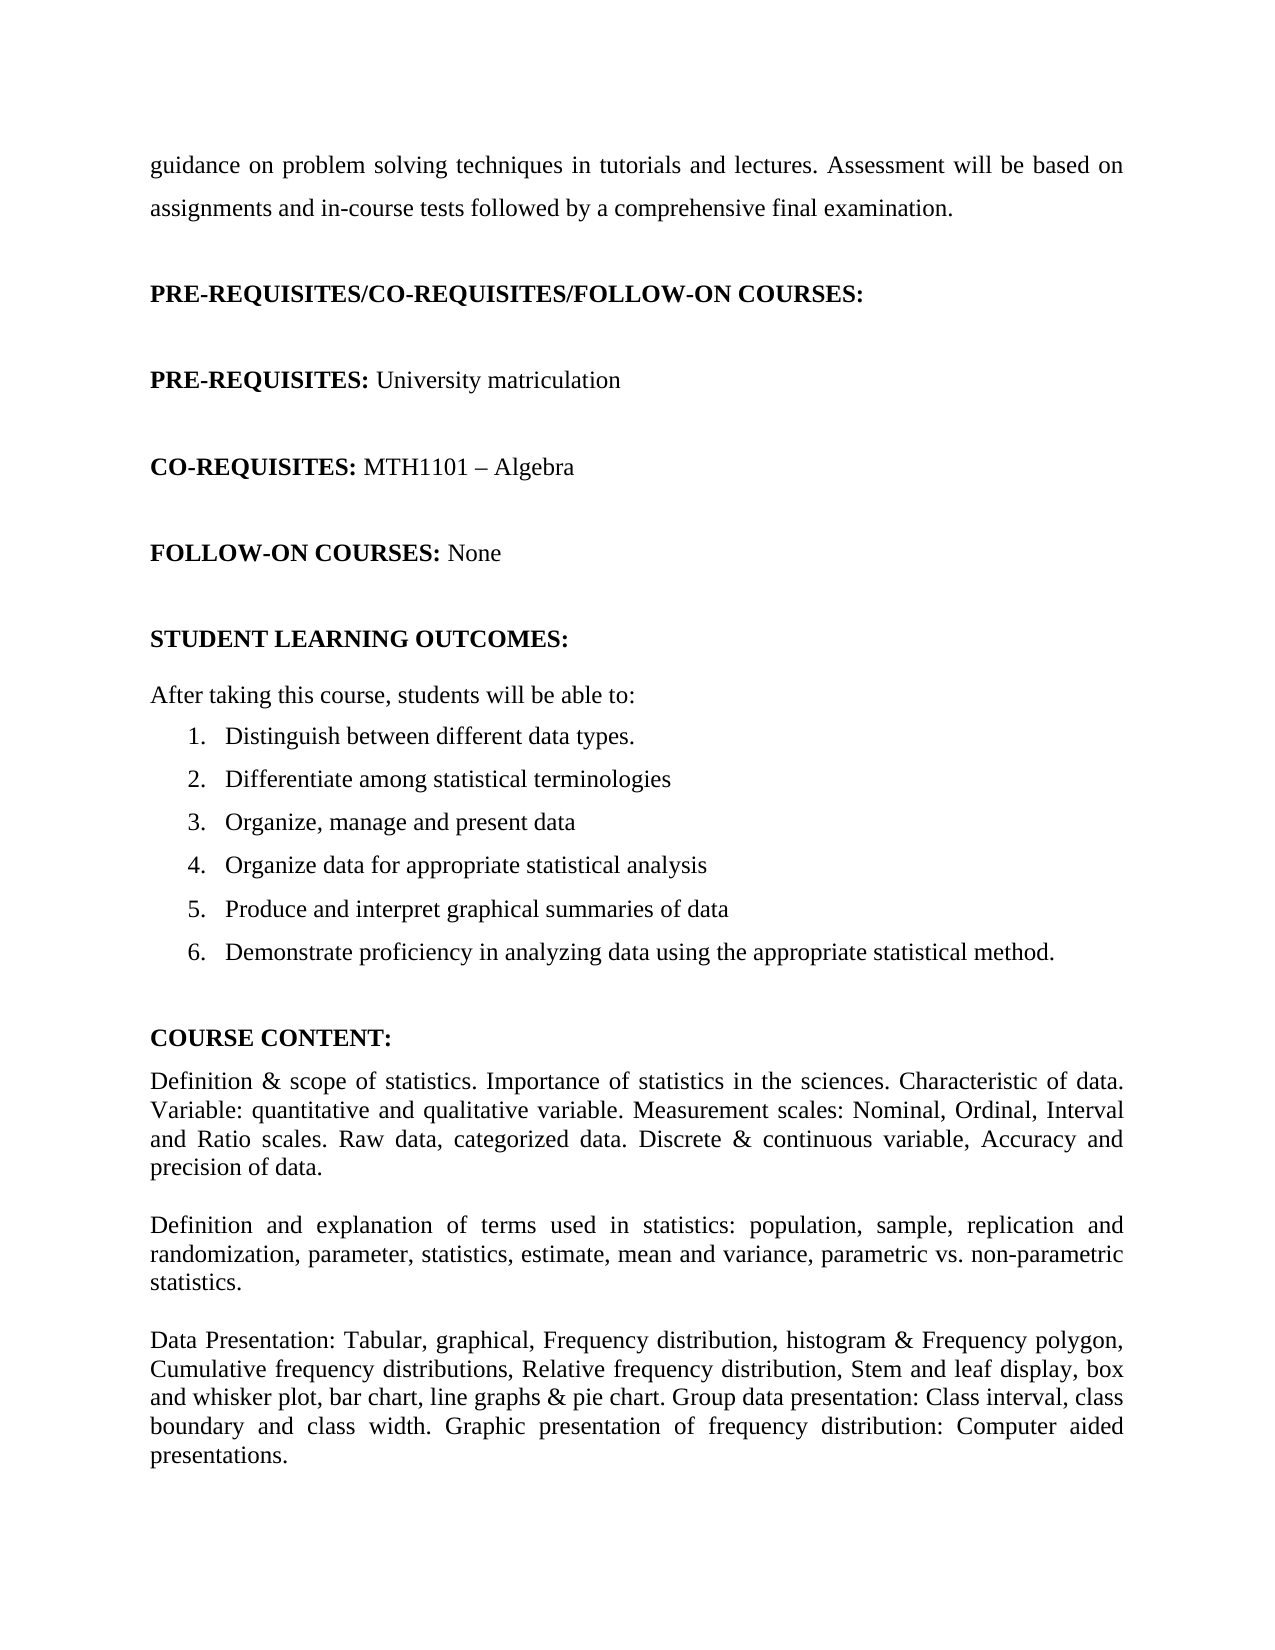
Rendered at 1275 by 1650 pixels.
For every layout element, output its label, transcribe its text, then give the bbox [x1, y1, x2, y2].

list Distinguish between different data types. [187, 721, 1125, 750]
text CO-REQUISITES: MTH1101 – Algebra [150, 452, 1125, 481]
text Definition & scope of statistics. Importance of statistics in the sciences. Characteristic of data. Variable: quantitative and qualitative variable. Measurement scales: Nominal, Ordinal, Interval and Ratio scales. Raw data, categorized data. Discrete & continuous variable, Accuracy and precision of data. [150, 1066, 1125, 1181]
text STUDENT LEARNING OUTCOMES: [150, 624, 1125, 653]
list Differentiate among statistical terminologies [187, 764, 1125, 793]
text FOLLOW-ON COURSES: None [150, 538, 1125, 567]
list Organize data for appropriate statistical analysis [187, 851, 1125, 879]
text After taking this course, students will be able to: [150, 680, 1125, 709]
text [150, 150, 1125, 222]
list Produce and interpret graphical summaries of data [187, 894, 1125, 922]
text PRE-REQUISITES: University matriculation [150, 366, 1125, 394]
list Organize, manage and present data [187, 807, 1125, 836]
text Data Presentation: Tabular, graphical, Frequency distribution, histogram & Frequency polygon, Cumulative frequency distributions, Relative frequency distribution, Stem and leaf display, box and whisker plot, bar chart, line graphs & pie chart. Group data presentation: Class interval, class boundary and class width. Graphic presentation of frequency distribution: Computer aided presentations. [150, 1325, 1125, 1469]
text PRE-REQUISITES/CO-REQUISITES/FOLLOW-ON COURSES: [150, 279, 1125, 308]
text COURSE CONTENT: [150, 1023, 1125, 1052]
text Definition and explanation of terms used in statistics: population, sample, replication and randomization, parameter, statistics, estimate, mean and variance, parametric vs. non-parametric statistics. [150, 1210, 1125, 1296]
list Demonstrate proficiency in analyzing data using the appropriate statistical method. [187, 937, 1125, 966]
